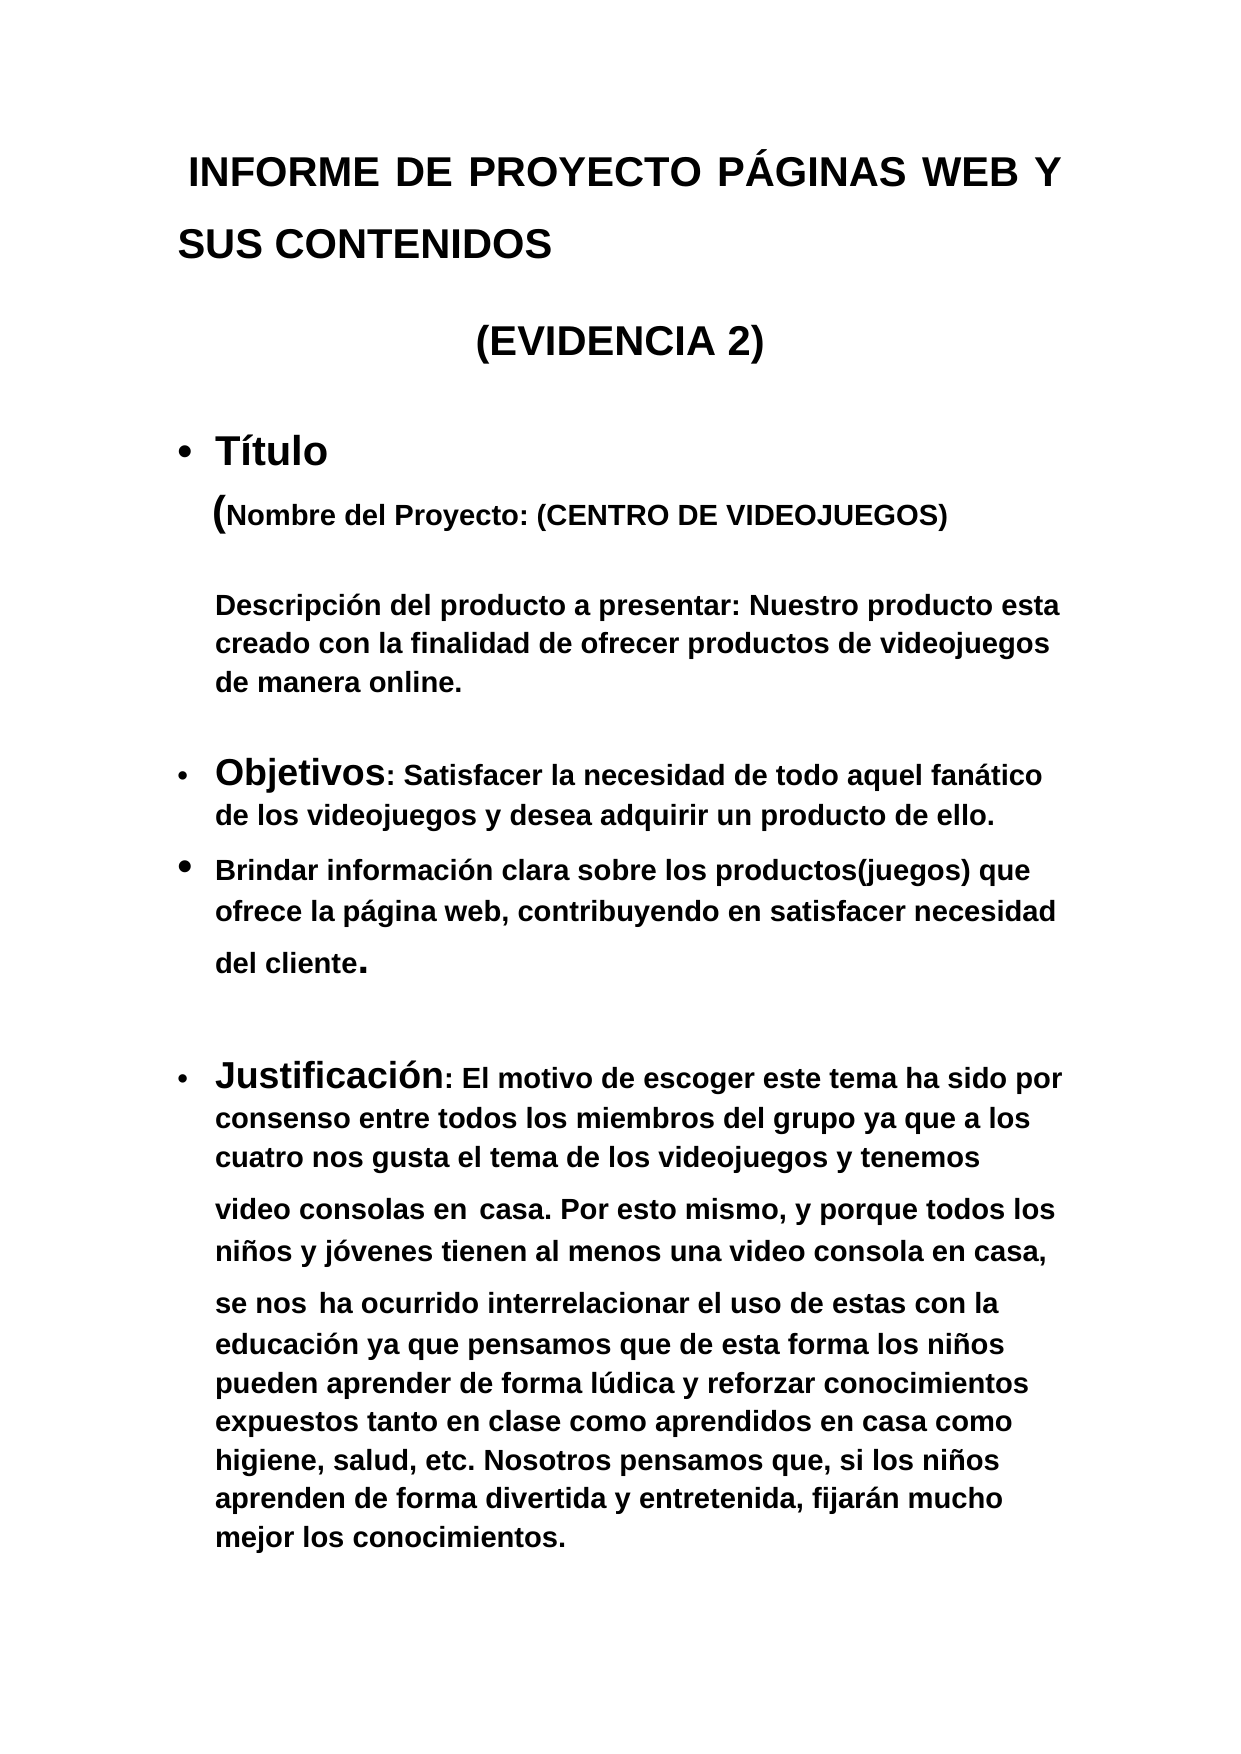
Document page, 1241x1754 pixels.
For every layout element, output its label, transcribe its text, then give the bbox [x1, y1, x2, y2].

text (EVIDENCIA 2) [177, 316, 1063, 364]
list Título [177, 427, 1063, 474]
text Descripción del producto a presentar: Nuestro producto esta creado con la finalidad de ofrecer productos de videojuegos de manera online. [215, 588, 1063, 698]
list Justificación: El motivo de escoger este tema ha sido por consenso entre todos los miembros del grupo ya que a los cuatro nos gusta el tema de los videojuegos y tenemos video consolas en casa. Por esto mismo, y porque todos los niños y jóvenes tienen al menos una video consola en casa, se nos ha ocurrido interrelacionar el uso de estas con la educación ya que pensamos que de esta forma los niños pueden aprender de forma lúdica y reforzar conocimientos expuestos tanto en clase como aprendidos en casa como higiene, salud, etc. Nosotros pensamos que, si los niños aprenden de forma divertida y entretenida, fijarán mucho mejor los conocimientos. [177, 1053, 1063, 1553]
list Brindar información clara sobre los productos(juegos) que ofrece la página web, contribuyendo en satisfacer necesidad del cliente. [177, 841, 1063, 983]
text (Nombre del Proyecto: (CENTRO DE VIDEOJUEGOS) [177, 486, 1063, 534]
list Objetivos: Satisfacer la necesidad de todo aquel fanático de los videojuegos y desea adquirir un producto de ello. [177, 750, 1063, 832]
text INFORME DE PROYECTO PÁGINAS WEB Y SUS CONTENIDOS [177, 148, 1063, 267]
